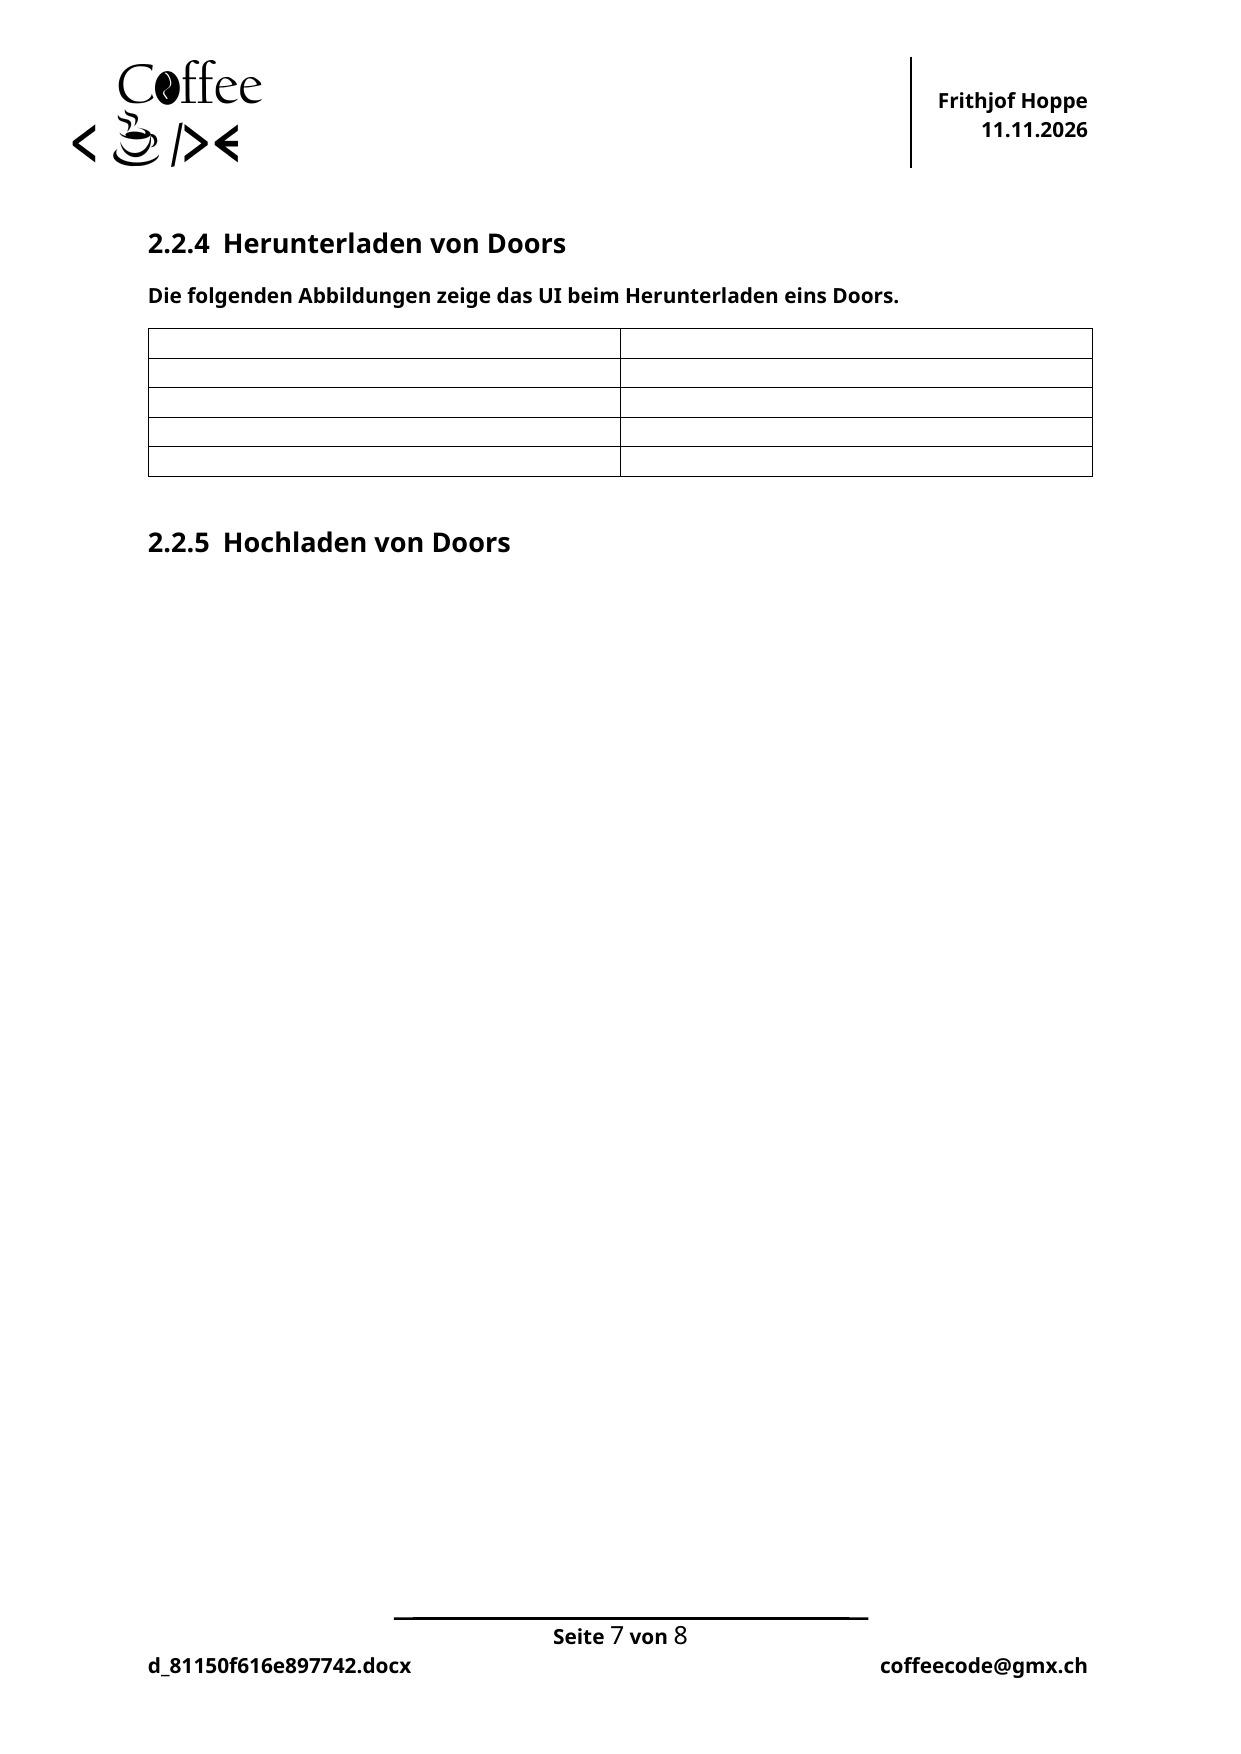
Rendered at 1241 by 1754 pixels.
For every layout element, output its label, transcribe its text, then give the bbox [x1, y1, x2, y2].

table_header [621, 329, 1092, 358]
table_cell [621, 418, 1092, 446]
picture [72, 60, 262, 179]
table_cell [149, 447, 620, 476]
table_cell [149, 359, 620, 387]
subtitle Hochladen von Doors [148, 524, 1092, 561]
text Die folgenden Abbildungen zeige das UI beim Herunterladen eins Doors. [148, 281, 1092, 309]
table_cell [149, 388, 620, 417]
table_header [149, 329, 620, 358]
subtitle Herunterladen von Doors [148, 224, 1092, 261]
table_cell [149, 418, 620, 446]
table_cell [621, 359, 1092, 387]
table_cell [621, 447, 1092, 476]
table_cell [621, 388, 1092, 417]
